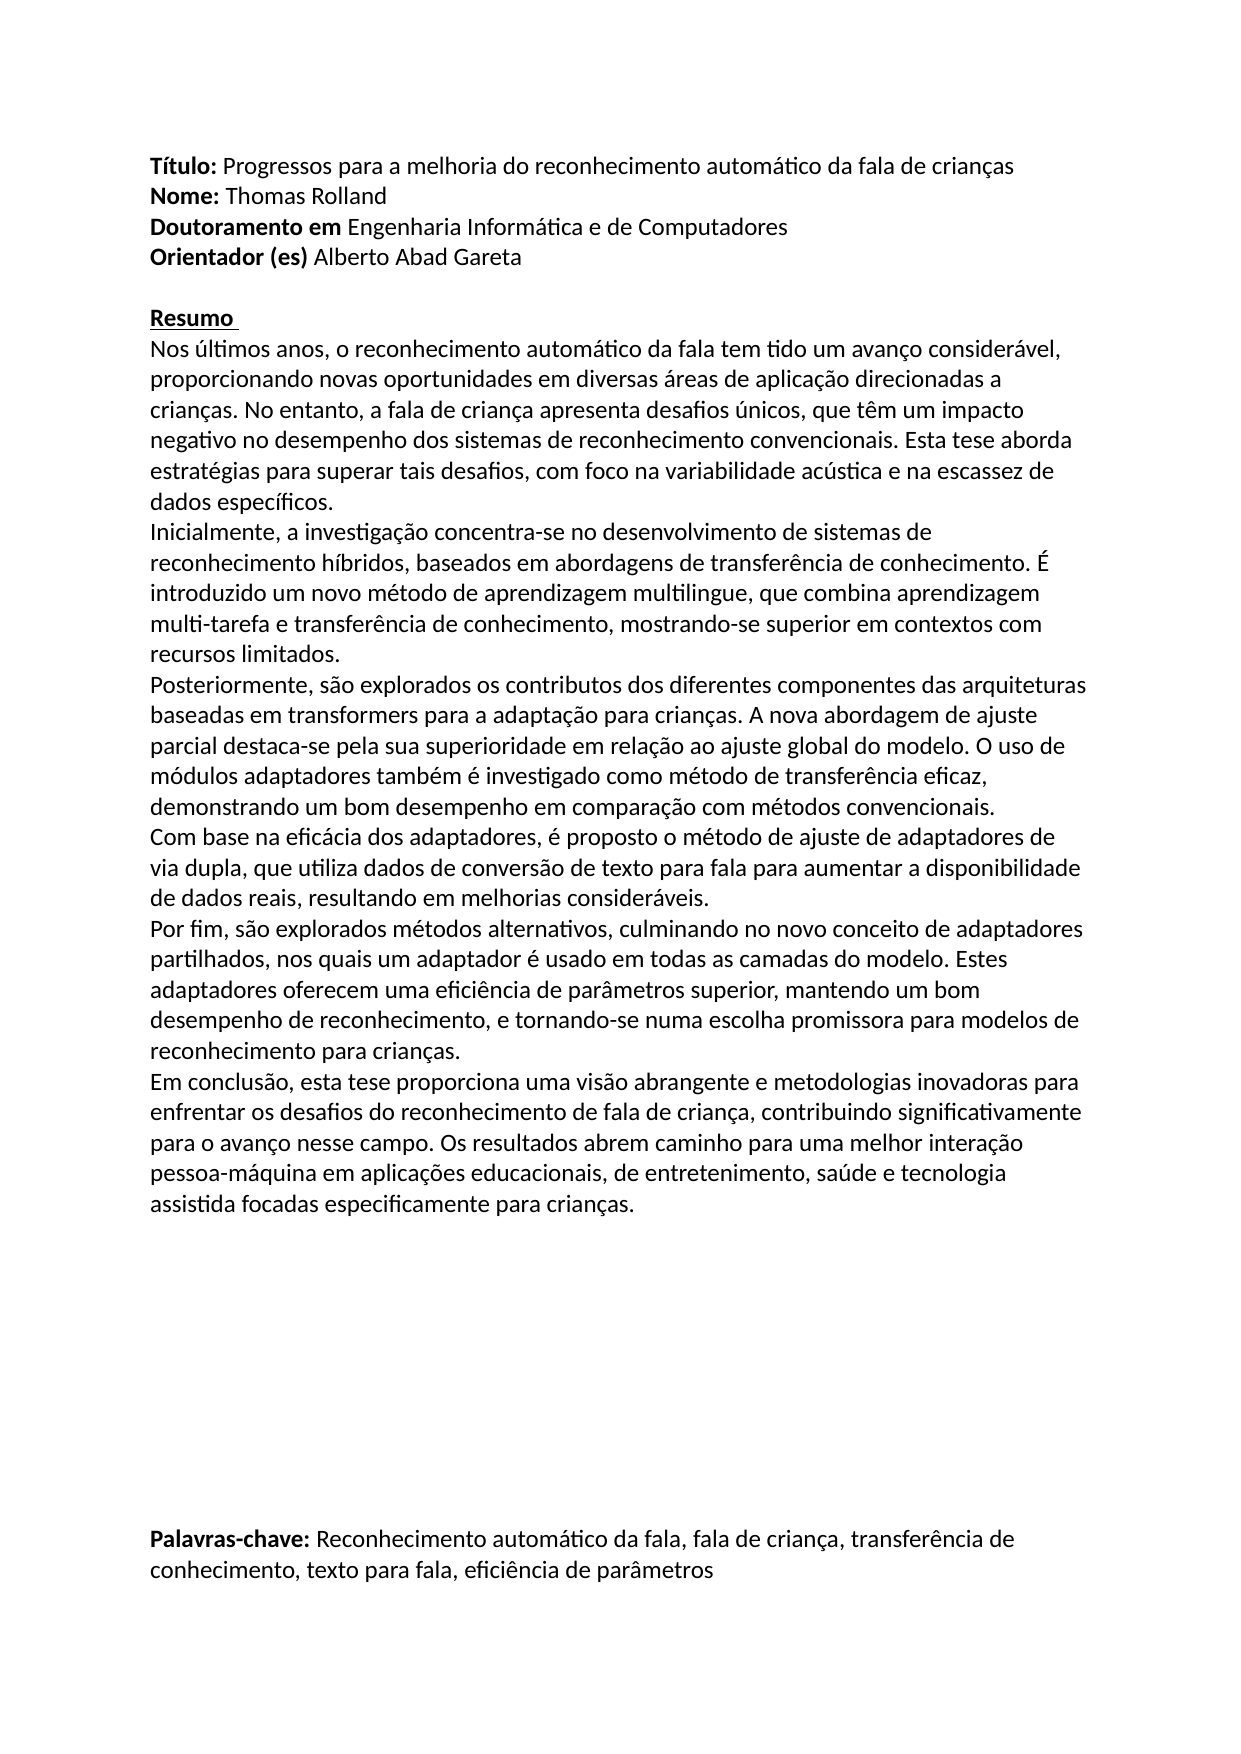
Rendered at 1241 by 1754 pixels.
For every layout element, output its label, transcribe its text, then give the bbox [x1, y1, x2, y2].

text Doutoramento em Engenharia Informática e de Computadores [150, 211, 1090, 242]
text Nome: Thomas Rolland [150, 181, 1090, 211]
text Orientador (es) Alberto Abad Gareta [150, 242, 1090, 272]
text Palavras-chave: Reconhecimento automático da fala, fala de criança, transferência de conhecimento, texto para fala, eficiência de parâmetros [150, 1523, 1090, 1584]
text Título: Progressos para a melhoria do reconhecimento automático da fala de crianças [150, 150, 1090, 181]
text Com base na eficácia dos adaptadores, é proposto o método de ajuste de adaptadores de via dupla, que utiliza dados de conversão de texto para fala para aumentar a disponibilidade de dados reais, resultando em melhorias consideráveis. [150, 821, 1090, 913]
text Inicialmente, a investigação concentra-se no desenvolvimento de sistemas de reconhecimento híbridos, baseados em abordagens de transferência de conhecimento. É introduzido um novo método de aprendizagem multilingue, que combina aprendizagem multi-tarefa e transferência de conhecimento, mostrando-se superior em contextos com recursos limitados. [150, 516, 1090, 669]
text Resumo [150, 303, 1090, 333]
text Em conclusão, esta tese proporciona uma visão abrangente e metodologias inovadoras para enfrentar os desafios do reconhecimento de fala de criança, contribuindo significativamente para o avanço nesse campo. Os resultados abrem caminho para uma melhor interação pessoa-máquina em aplicações educacionais, de entretenimento, saúde e tecnologia assistida focadas especificamente para crianças. [150, 1066, 1090, 1218]
text Nos últimos anos, o reconhecimento automático da fala tem tido um avanço considerável, proporcionando novas oportunidades em diversas áreas de aplicação direcionadas a crianças. No entanto, a fala de criança apresenta desafios únicos, que têm um impacto negativo no desempenho dos sistemas de reconhecimento convencionais. Esta tese aborda estratégias para superar tais desafios, com foco na variabilidade acústica e na escassez de dados específicos. [150, 333, 1090, 516]
text Posteriormente, são explorados os contributos dos diferentes componentes das arquiteturas baseadas em transformers para a adaptação para crianças. A nova abordagem de ajuste parcial destaca-se pela sua superioridade em relação ao ajuste global do modelo. O uso de módulos adaptadores também é investigado como método de transferência eficaz, demonstrando um bom desempenho em comparação com métodos convencionais. [150, 669, 1090, 821]
text Por fim, são explorados métodos alternativos, culminando no novo conceito de adaptadores partilhados, nos quais um adaptador é usado em todas as camadas do modelo. Estes adaptadores oferecem uma eficiência de parâmetros superior, mantendo um bom desempenho de reconhecimento, e tornando-se numa escolha promissora para modelos de reconhecimento para crianças. [150, 913, 1090, 1066]
